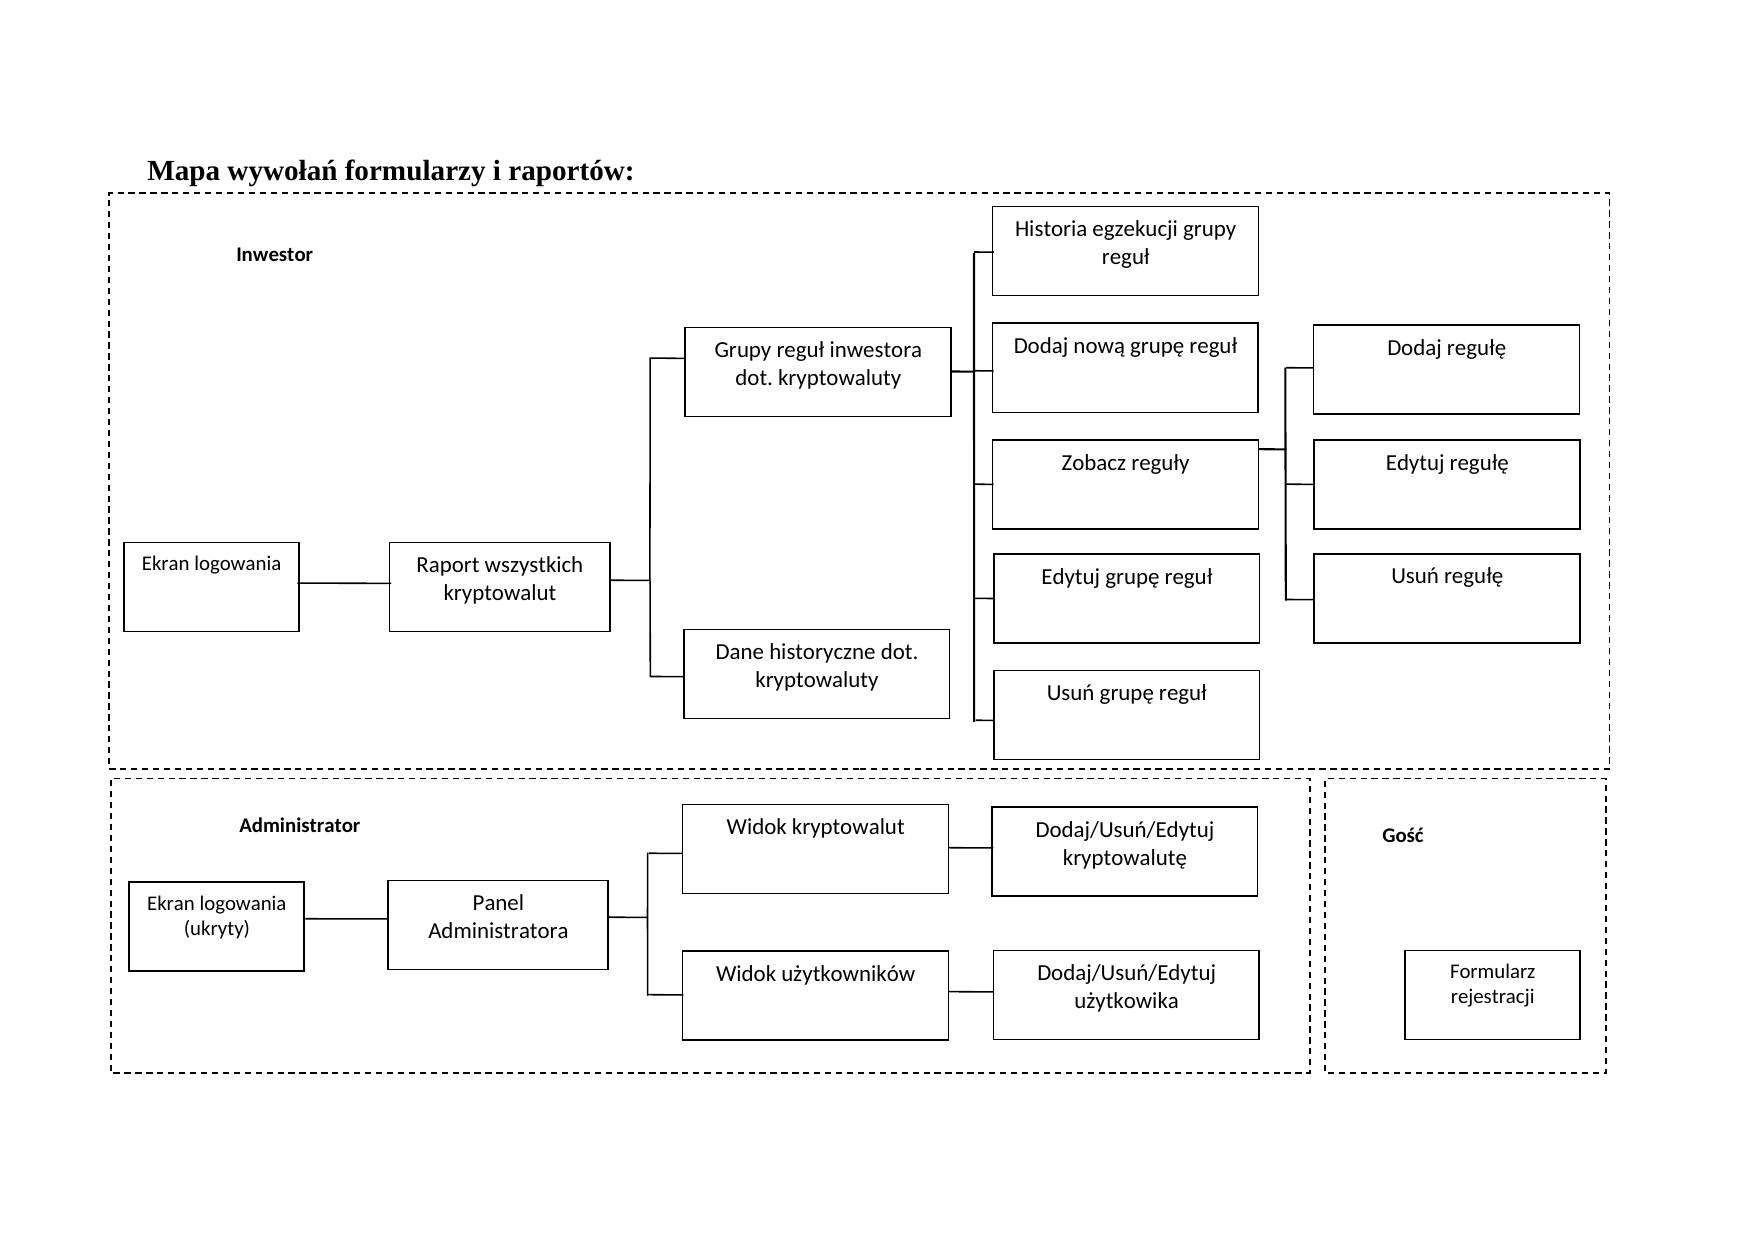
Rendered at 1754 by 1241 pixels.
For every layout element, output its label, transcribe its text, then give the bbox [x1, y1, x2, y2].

text Mapa wywołań formularzy i raportów: [147, 153, 1680, 187]
